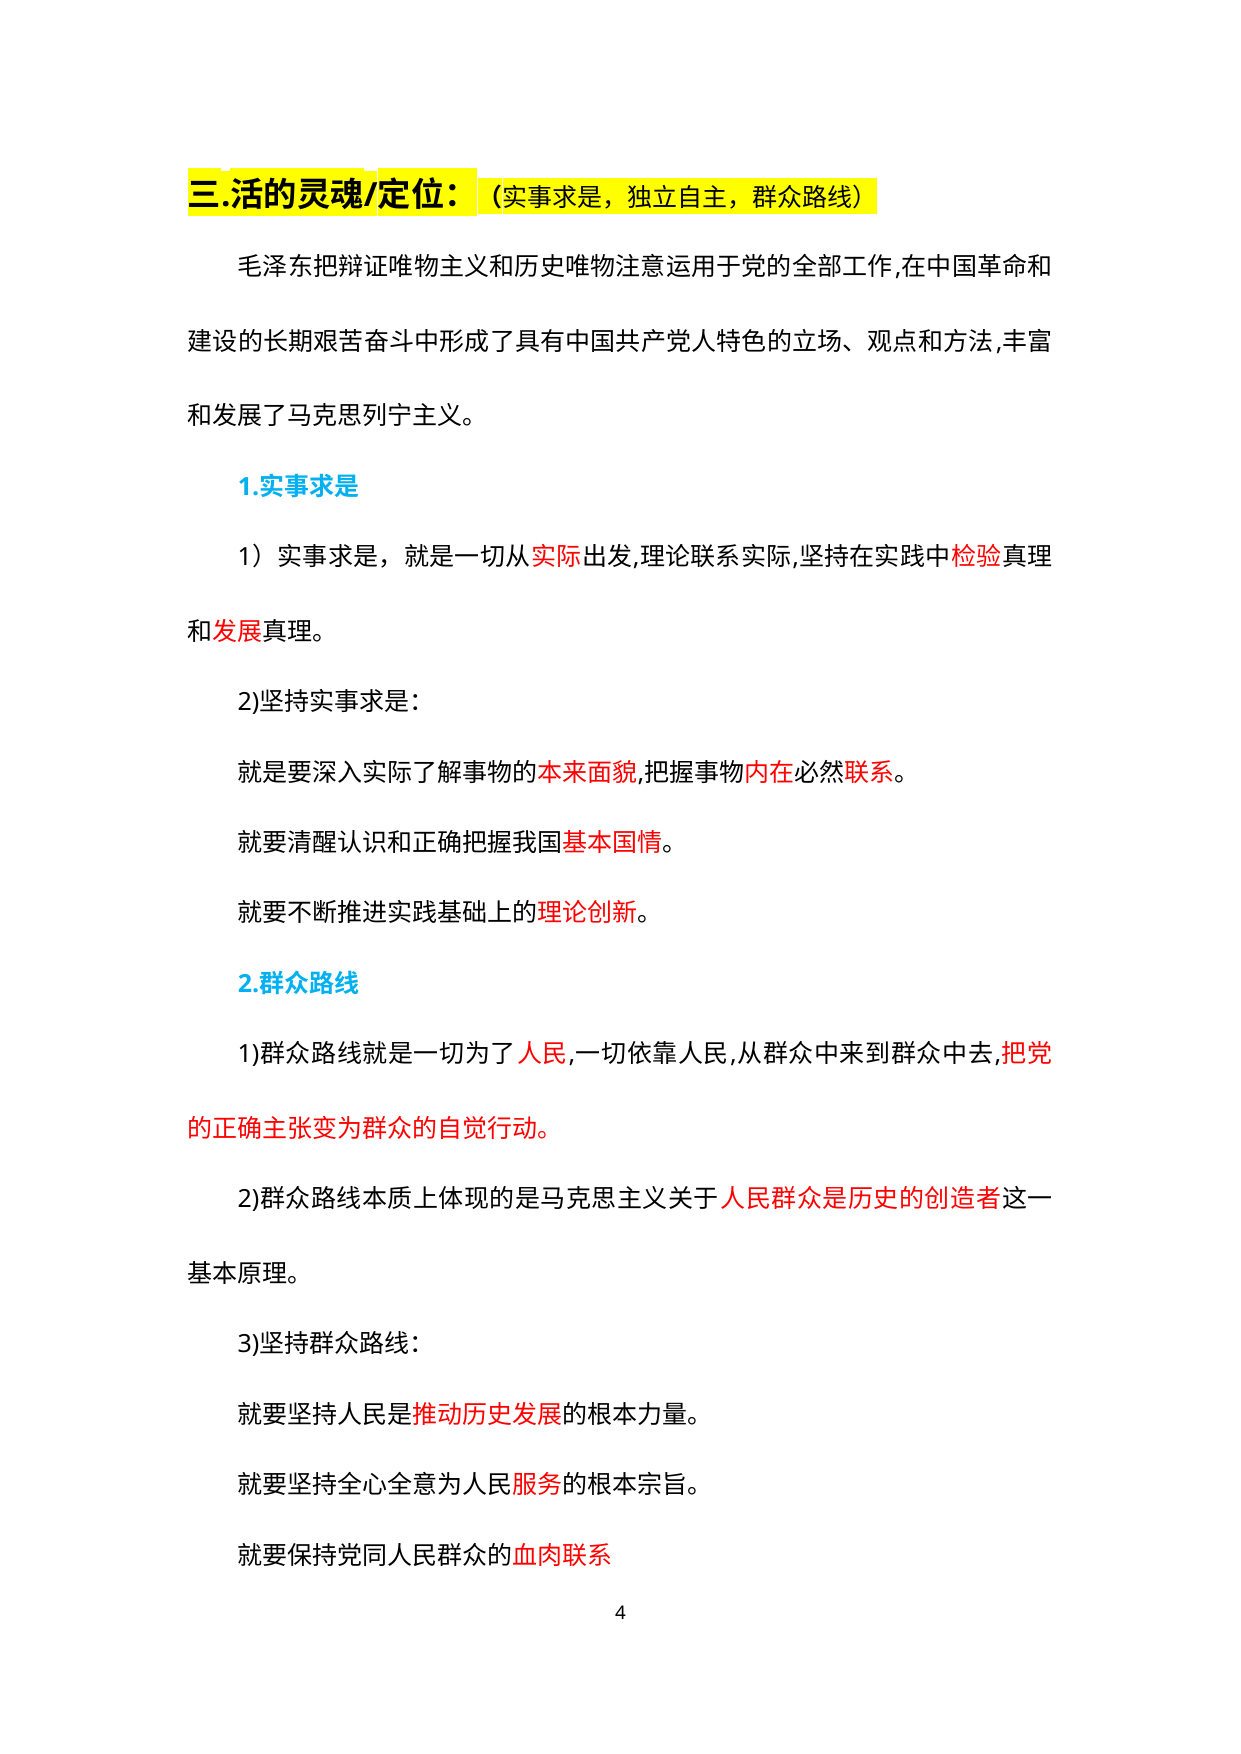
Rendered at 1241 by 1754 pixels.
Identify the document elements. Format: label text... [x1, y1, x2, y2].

text 就要坚持全心全意为人民服务的根本宗旨。 [187, 1450, 1053, 1515]
text 2)群众路线本质上体现的是马克思主义关于人民群众是历史的创造者这一基本原理。 [187, 1164, 1053, 1304]
text 三.活的灵魂/定位：（实事求是，独立自主，群众路线） [187, 160, 1053, 225]
text 就是要深入实际了解事物的本来面貌,把握事物内在必然联系。 [187, 738, 1053, 803]
text 就要清醒认识和正确把握我国基本国情。 [187, 808, 1053, 873]
text 就要保持党同人民群众的血肉联系 [187, 1521, 1053, 1586]
text 就要不断推进实践基础上的理论创新。 [187, 878, 1053, 943]
text 3)坚持群众路线： [187, 1309, 1053, 1374]
text 1)群众路线就是一切为了人民,一切依靠人民,从群众中来到群众中去,把党的正确主张变为群众的自觉行动。 [187, 1019, 1053, 1159]
text 1.实事求是 [187, 452, 1053, 517]
text 毛泽东把辩证唯物主义和历史唯物注意运用于党的全部工作,在中国革命和建设的长期艰苦奋斗中形成了具有中国共产党人特色的立场、观点和方法,丰富和发展了马克思列宁主义。 [187, 232, 1053, 446]
text 2.群众路线 [187, 949, 1053, 1014]
text 2)坚持实事求是： [187, 667, 1053, 732]
text 就要坚持人民是推动历史发展的根本力量。 [187, 1380, 1053, 1445]
text 1）实事求是，就是一切从实际出发,理论联系实际,坚持在实践中检验真理和发展真理。 [187, 522, 1053, 662]
